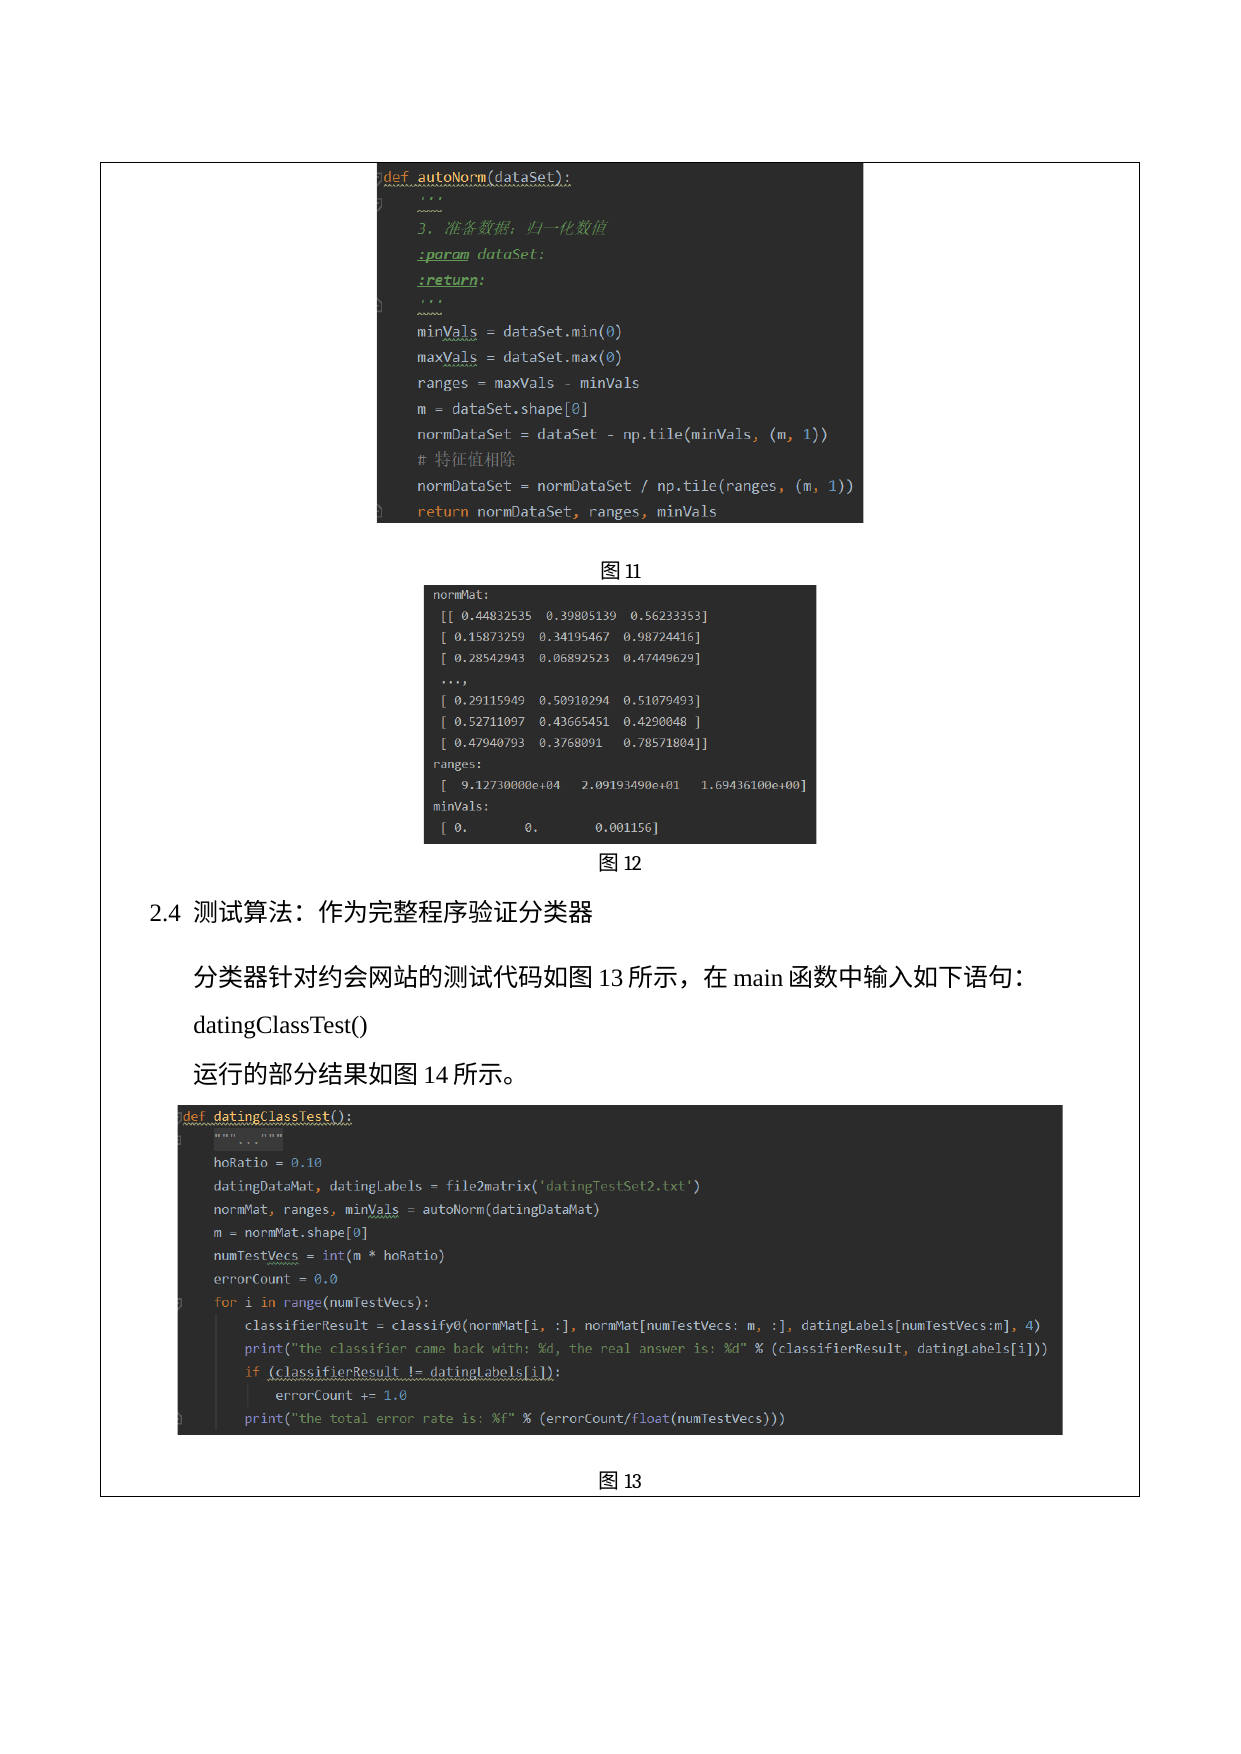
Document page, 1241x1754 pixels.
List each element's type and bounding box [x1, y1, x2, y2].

picture [423, 585, 817, 844]
picture [177, 1105, 1063, 1435]
table_cell [101, 163, 1139, 1496]
picture [376, 163, 864, 523]
